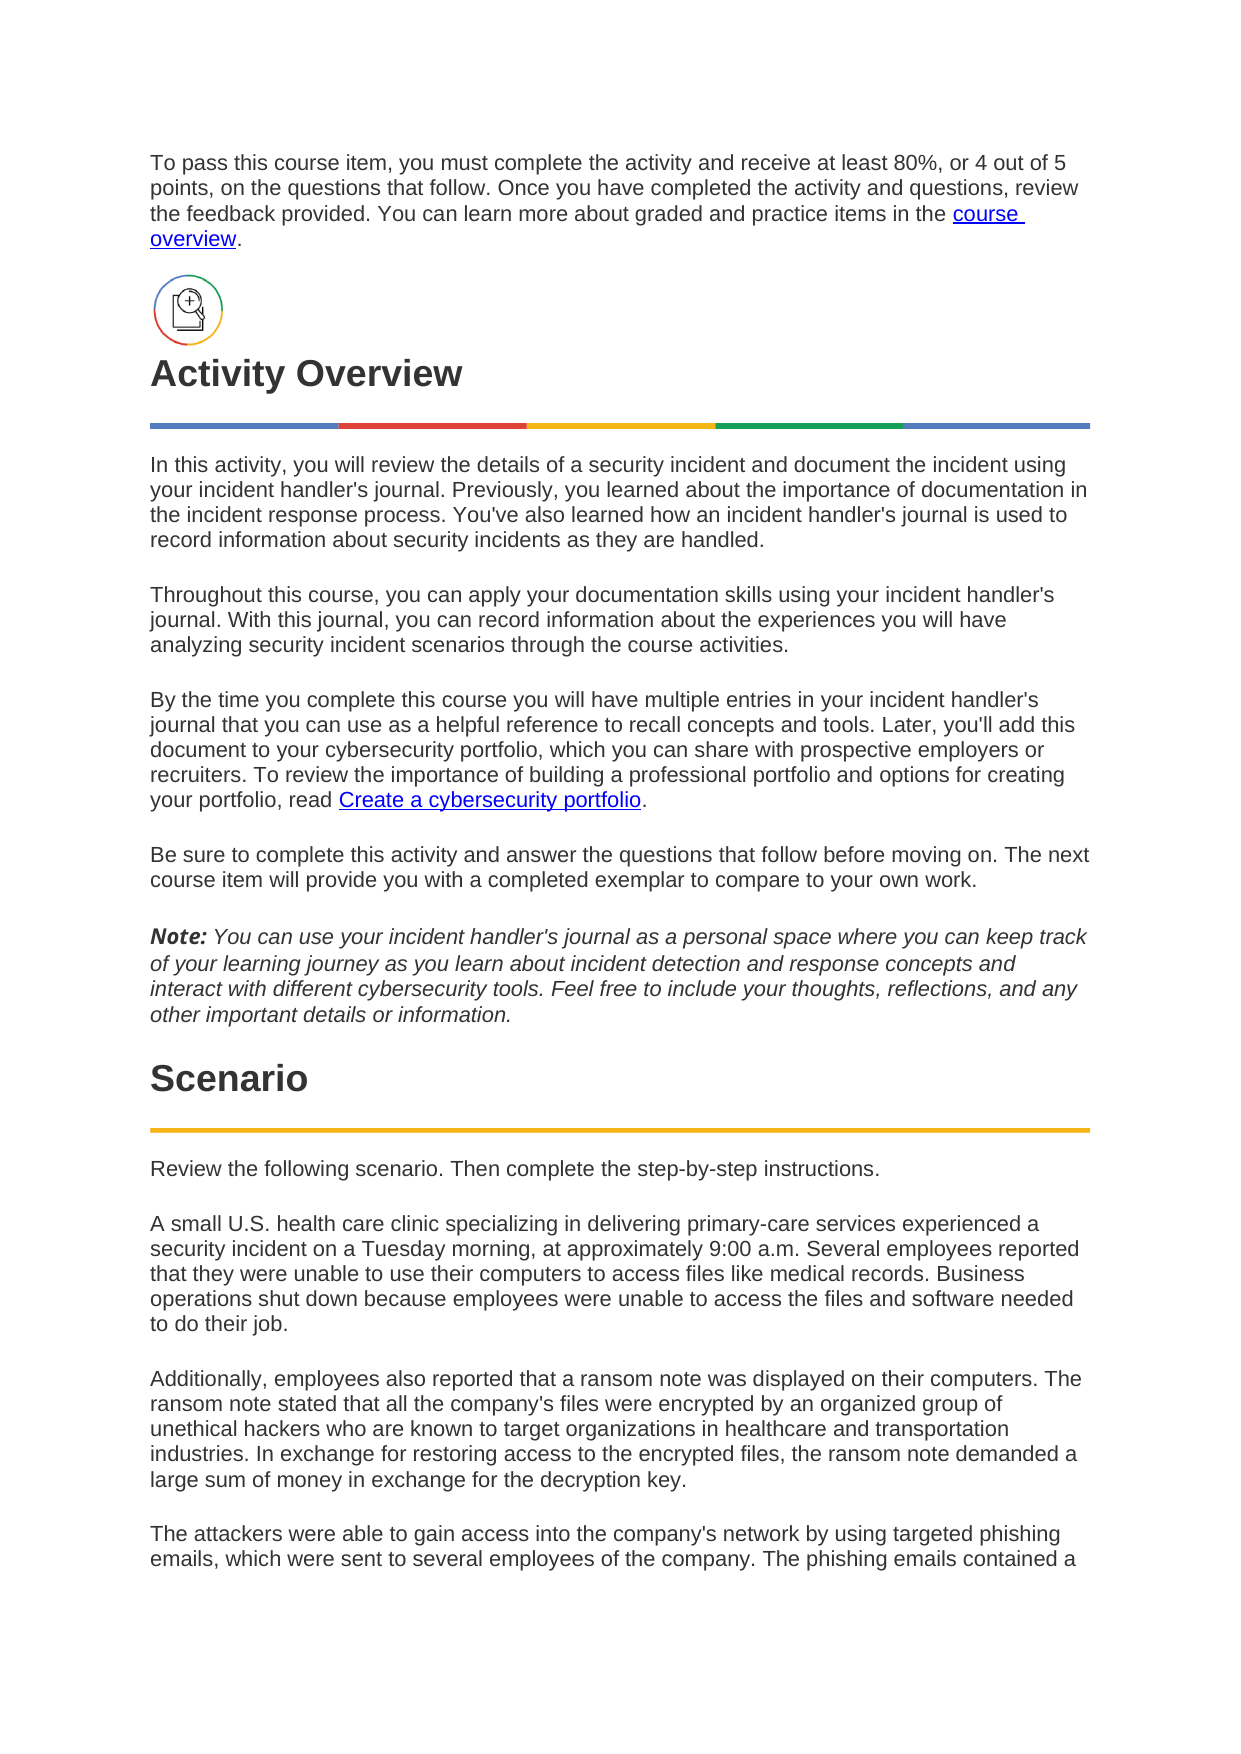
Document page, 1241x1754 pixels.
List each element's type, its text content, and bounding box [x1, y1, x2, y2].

picture [150, 250, 1091, 352]
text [150, 1521, 1090, 1571]
picture [150, 1128, 1091, 1133]
text To pass this course item, you must complete the activity and receive at least 80%, or 4 out of 5 points, on the questions that follow. Once you have completed the activity and questions, review the feedback provided. You can learn more about graded and practice items in the course overview. [150, 150, 1090, 250]
text Scenario [150, 1056, 1090, 1099]
text Note: You can use your incident handler's journal as a personal space where you can keep track of your learning journey as you learn about incident detection and response concepts and interact with different cybersecurity tools. Feel free to include your thoughts, reflections, and any other important details or information. [150, 921, 1090, 1027]
text Activity Overview [150, 352, 1090, 394]
text Be sure to complete this activity and answer the questions that follow before moving on. The next course item will provide you with a completed exemplar to compare to your own work. [150, 842, 1090, 892]
text Additionally, employees also reported that a ransom note was displayed on their computers. The ransom note stated that all the company's files were encrypted by an organized group of unethical hackers who are known to target organizations in healthcare and transportation industries. In exchange for restoring access to the encrypted files, the ransom note demanded a large sum of money in exchange for the decryption key. [150, 1366, 1090, 1492]
text In this activity, you will review the details of a security incident and document the incident using your incident handler's journal. Previously, you learned about the importance of documentation in the incident response process. You've also learned how an incident handler's journal is used to record information about security incidents as they are handled. [150, 452, 1090, 552]
text Review the following scenario. Then complete the step-by-step instructions. [150, 1156, 1090, 1181]
text Throughout this course, you can apply your documentation skills using your incident handler's journal. With this journal, you can record information about the experiences you will have analyzing security incident scenarios through the course activities. [150, 582, 1090, 657]
text By the time you complete this course you will have multiple entries in your incident handler's journal that you can use as a helpful reference to recall concepts and tools. Later, you'll add this document to your cybersecurity portfolio, which you can share with prospective employers or recruiters. To review the importance of building a professional portfolio and options for creating your portfolio, read Create a cybersecurity portfolio. [150, 686, 1090, 812]
text A small U.S. health care clinic specializing in delivering primary-care services experienced a security incident on a Tuesday morning, at approximately 9:00 a.m. Several employees reported that they were unable to use their computers to access files like medical records. Business operations shut down because employees were unable to access the files and software needed to do their job. [150, 1211, 1090, 1337]
picture [150, 423, 1091, 429]
